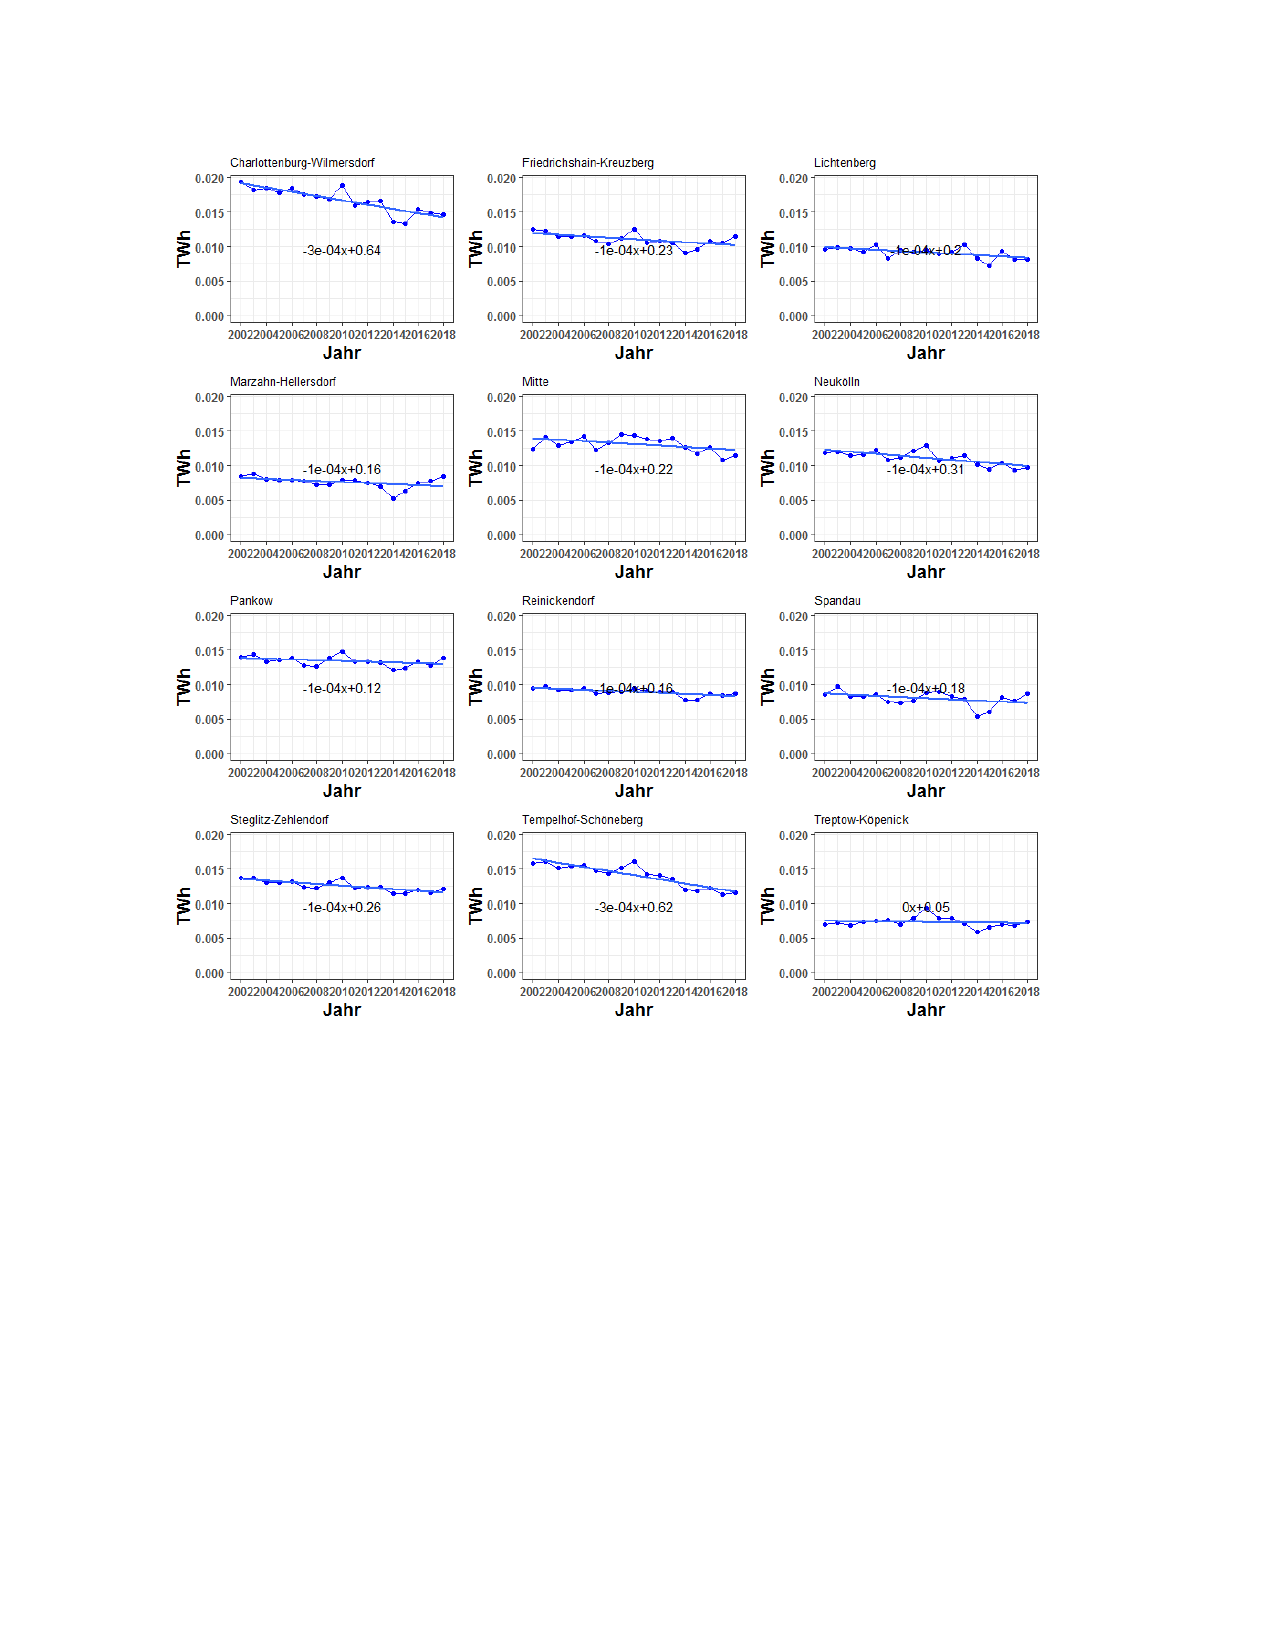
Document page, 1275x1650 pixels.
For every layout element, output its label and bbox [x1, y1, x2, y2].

picture [168, 150, 1044, 1025]
